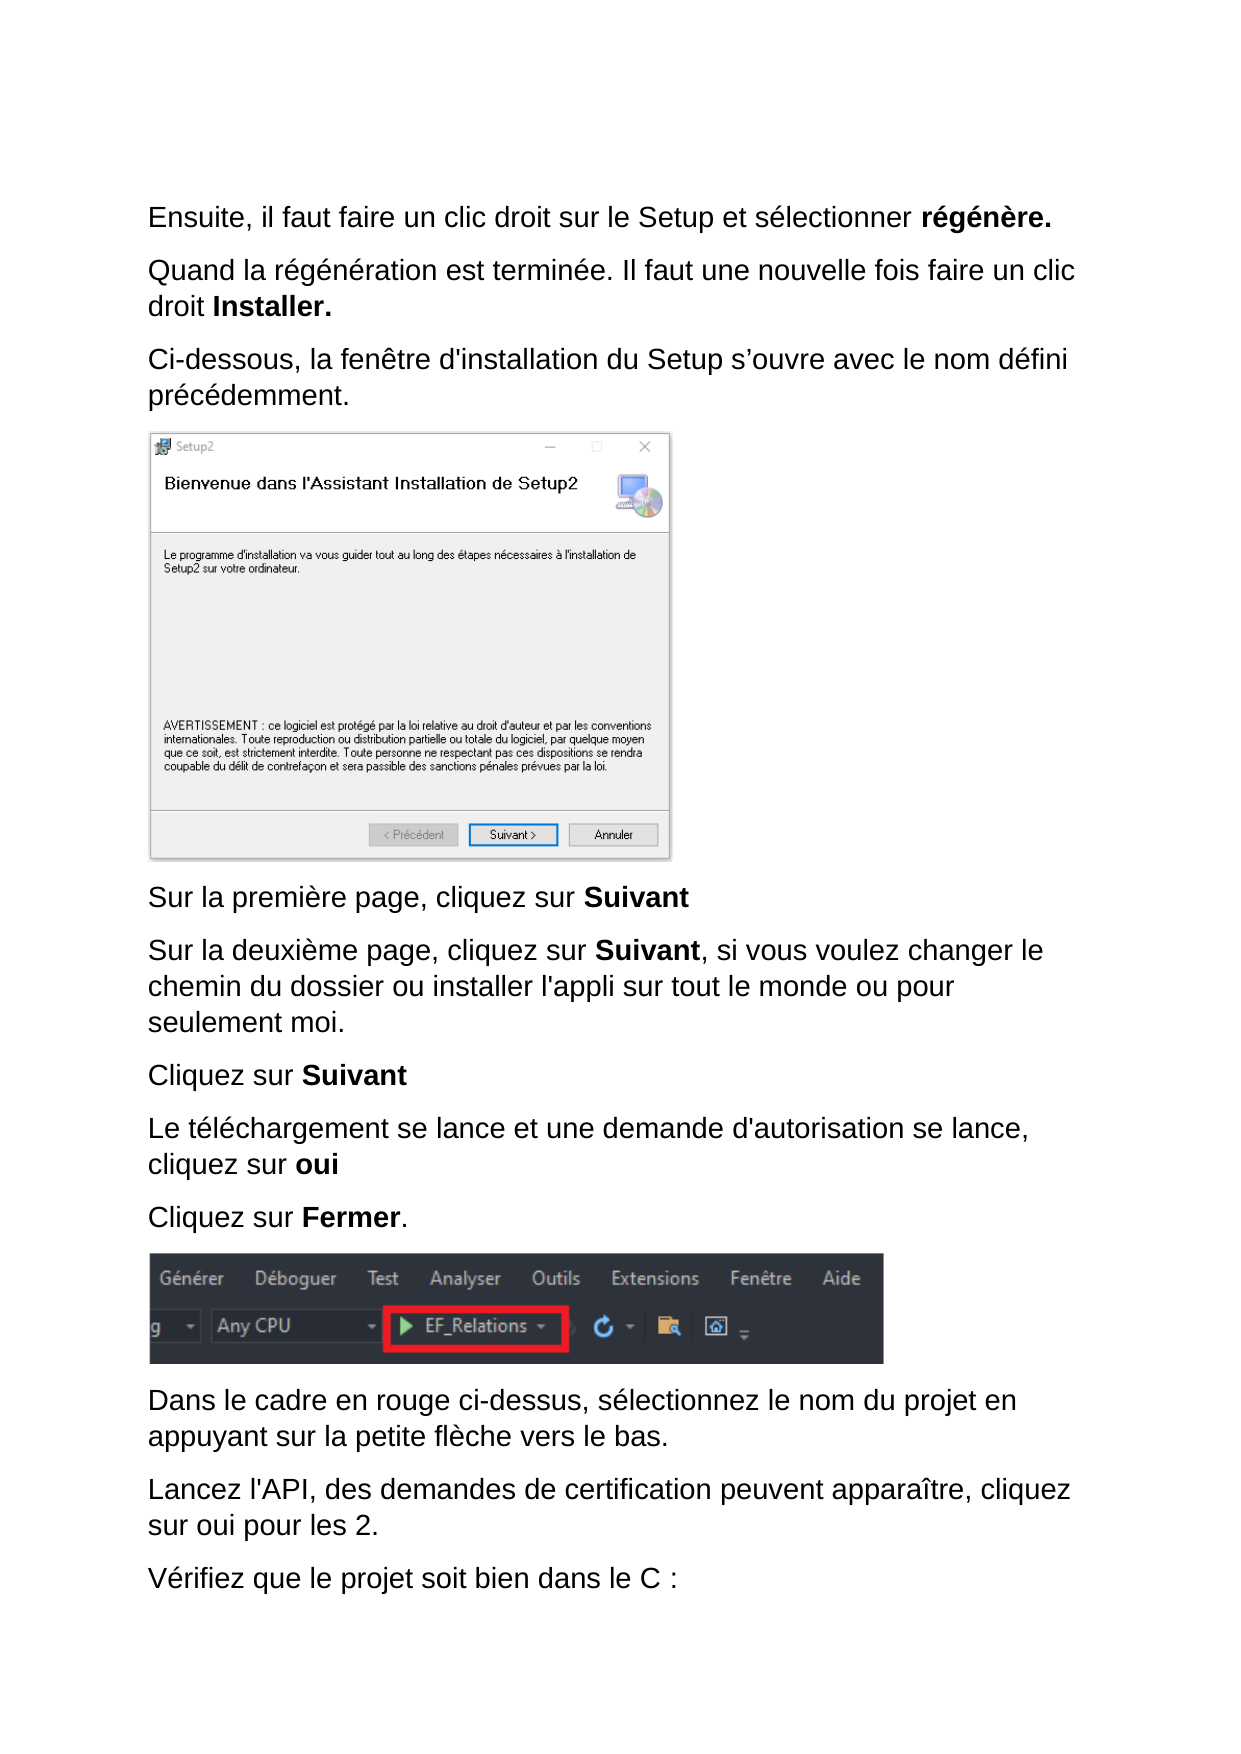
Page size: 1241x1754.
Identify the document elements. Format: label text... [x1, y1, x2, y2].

text Sur la deuxième page, cliquez sur Suivant, si vous voulez changer le chemin du dossier ou installer l'appli sur tout le monde ou pour seulement moi. [148, 933, 1093, 1039]
picture [147, 1252, 887, 1364]
text Cliquez sur Fermer. [148, 1200, 1093, 1234]
text Vérifiez que le projet soit bien dans le C : [148, 1561, 1093, 1594]
text Lancez l'API, des demandes de certification peuvent apparaître, cliquez sur oui pour les 2. [148, 1472, 1093, 1541]
text Ci-dessous, la fenêtre d'installation du Setup s’ouvre avec le nom défini précédemment. [148, 342, 1093, 412]
text Le téléchargement se lance et une demande d'autorisation se lance, cliquez sur oui [148, 1111, 1093, 1181]
text Ensuite, il faut faire un clic droit sur le Setup et sélectionner régénère. [148, 200, 1093, 234]
text Cliquez sur Suivant [148, 1058, 1093, 1092]
text Sur la première page, cliquez sur Suivant [148, 880, 1093, 914]
picture [147, 431, 673, 862]
text Dans le cadre en rouge ci-dessus, sélectionnez le nom du projet en appuyant sur la petite flèche vers le bas. [148, 1383, 1093, 1452]
text Quand la régénération est terminée. Il faut une nouvelle fois faire un clic droit Installer. [148, 253, 1093, 323]
